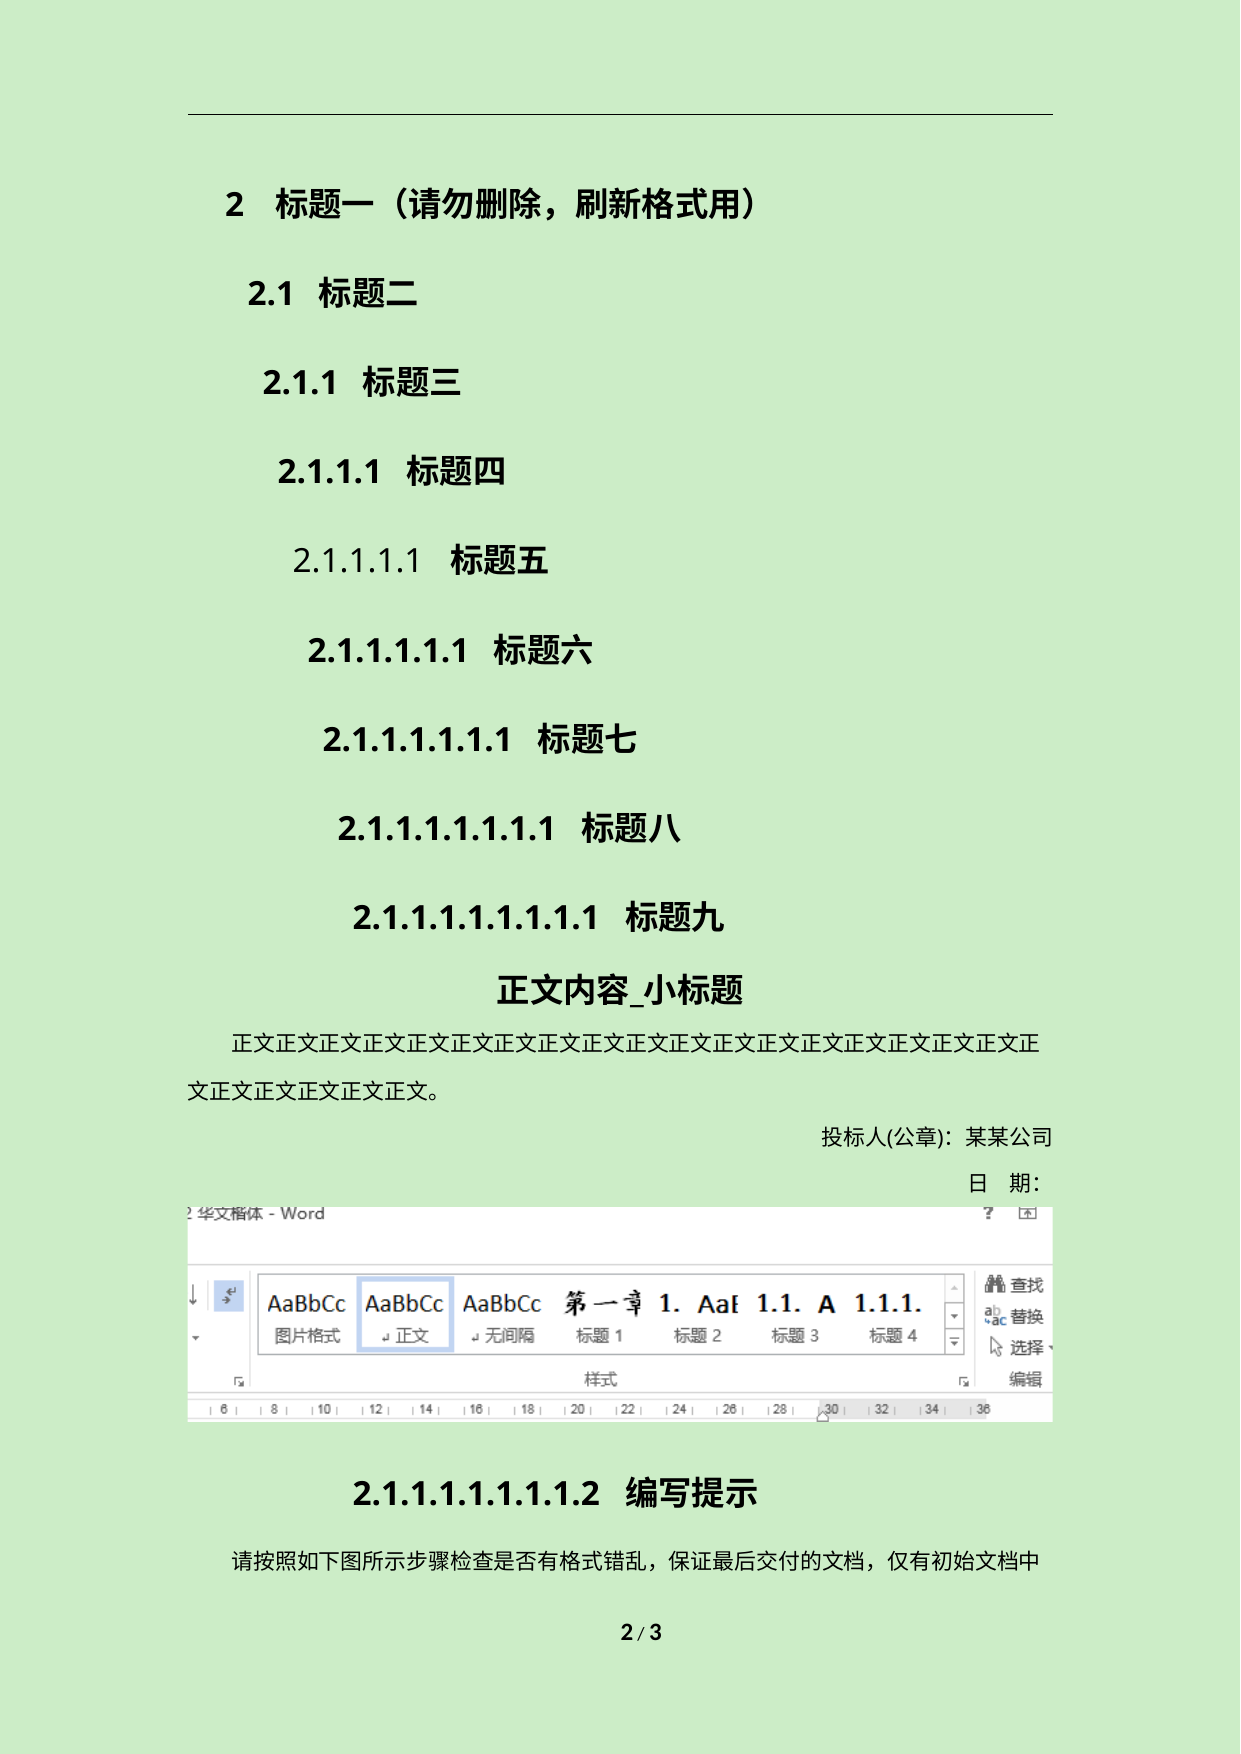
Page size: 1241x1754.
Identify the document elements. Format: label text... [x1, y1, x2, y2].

subtitle 标题六 [307, 608, 1053, 687]
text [187, 1540, 1053, 1580]
subtitle 标题七 [322, 697, 1053, 776]
subtitle 标题四 [277, 430, 1053, 509]
text 正文内容_小标题 [187, 964, 1053, 1013]
subtitle 编写提示 [352, 1451, 1053, 1531]
subtitle 标题九 [352, 875, 1053, 954]
subtitle 标题五 [292, 519, 1053, 598]
subtitle 标题八 [337, 786, 1053, 865]
subtitle 标题二 [247, 252, 1053, 331]
text 日 期： [187, 1162, 1053, 1202]
picture [187, 1207, 1053, 1422]
subtitle 标题一（请勿删除，刷新格式用） [158, 163, 1053, 242]
subtitle 标题三 [262, 341, 1053, 420]
text 正文正文正文正文正文正文正文正文正文正文正文正文正文正文正文正文正文正文正文正文正文正文正文正文。 [187, 1022, 1053, 1109]
text 投标人(公章)：某某公司 [187, 1116, 1053, 1156]
